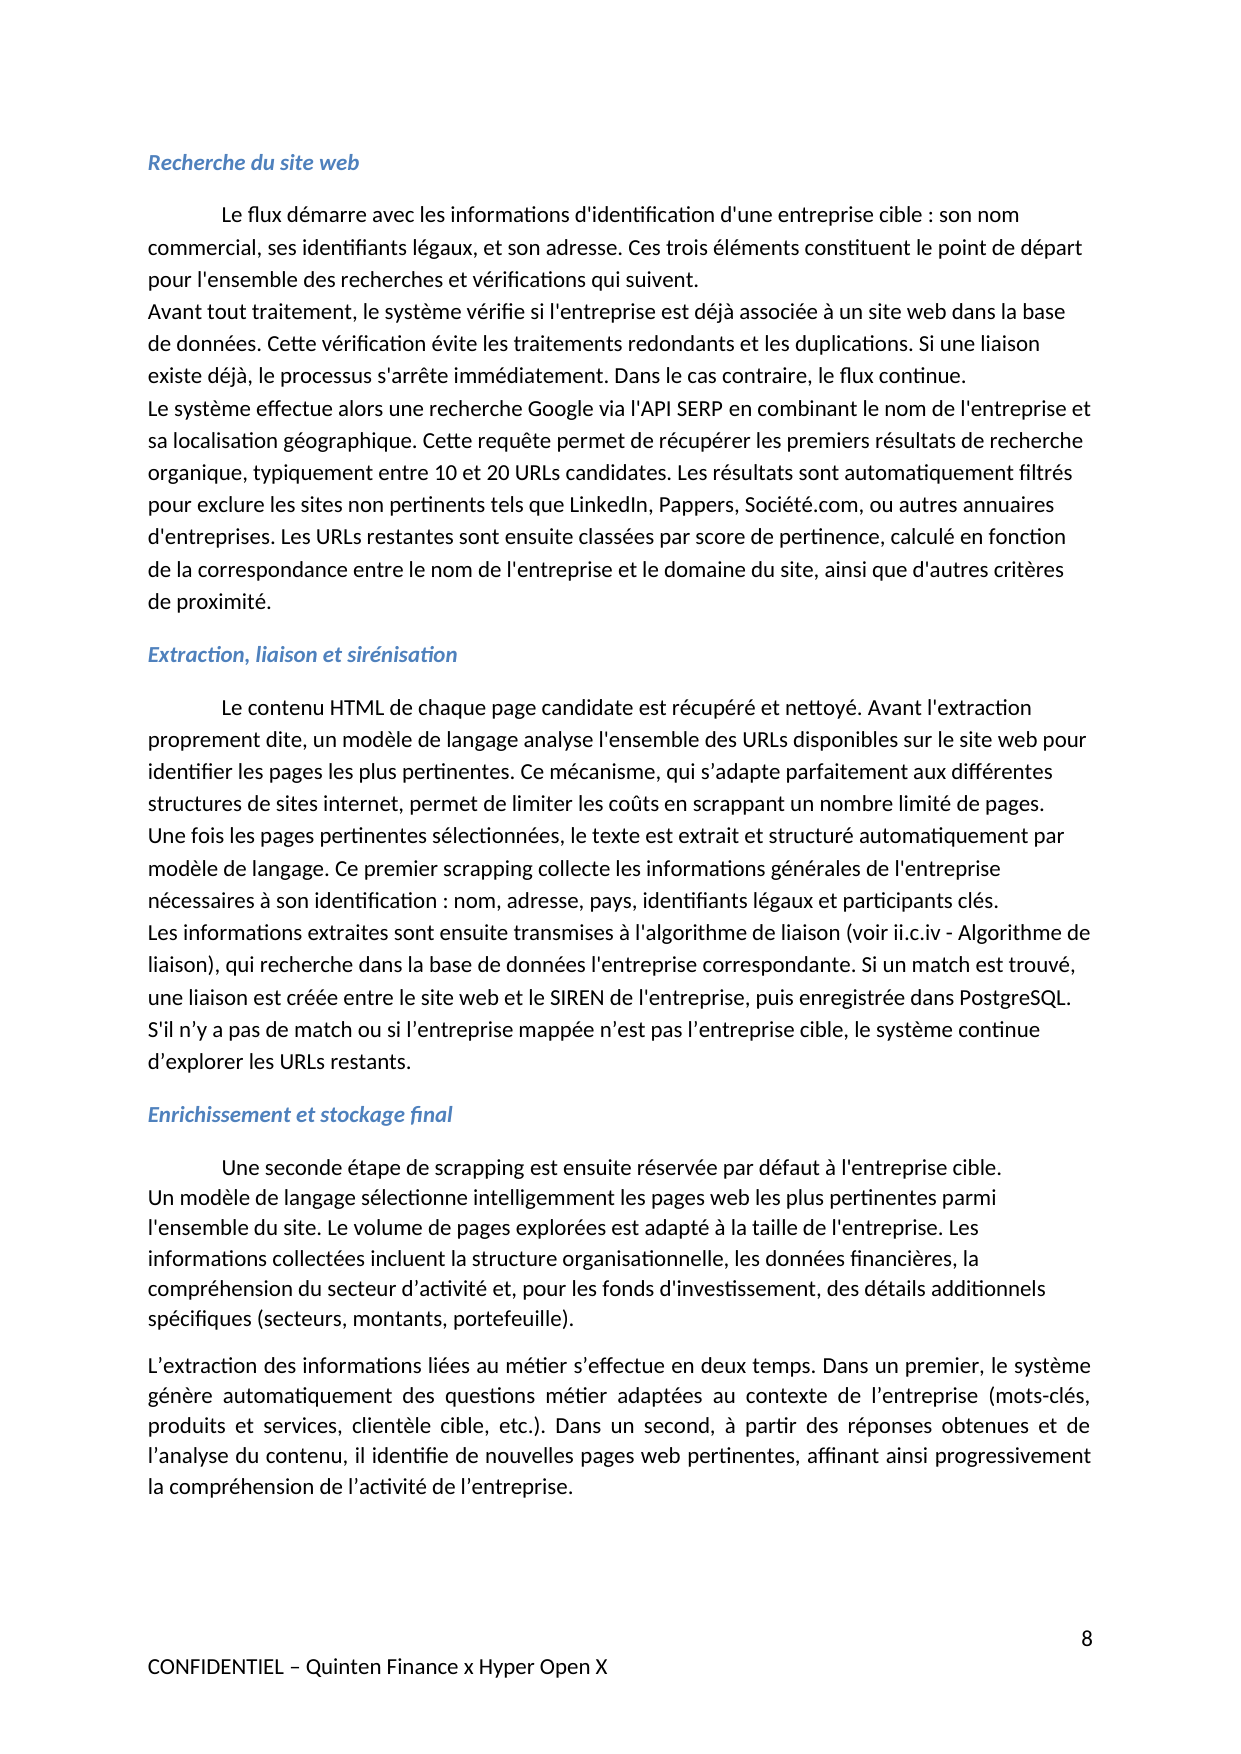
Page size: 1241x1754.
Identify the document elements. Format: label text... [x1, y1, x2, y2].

text Enrichissement et stockage final [148, 1100, 1093, 1128]
text L’extraction des informations liées au métier s’effectue en deux temps. Dans un premier, le système génère automatiquement des questions métier adaptées au contexte de l’entreprise (mots-clés, produits et services, clientèle cible, etc.). Dans un second, à partir des réponses obtenues et de l’analyse du contenu, il identifie de nouvelles pages web pertinentes, affinant ainsi progressivement la compréhension de l’activité de l’entreprise. [148, 1351, 1093, 1500]
text Une seconde étape de scrapping est ensuite réservée par défaut à l'entreprise cible. Un modèle de langage sélectionne intelligemment les pages web les plus pertinentes parmi l'ensemble du site. Le volume de pages explorées est adapté à la taille de l'entreprise. Les informations collectées incluent la structure organisationnelle, les données financières, la compréhension du secteur d’activité et, pour les fonds d'investissement, des détails additionnels spécifiques (secteurs, montants, portefeuille). [148, 1153, 1093, 1332]
text Recherche du site web [148, 148, 1093, 176]
text Extraction, liaison et sirénisation [148, 640, 1093, 668]
text Le flux démarre avec les informations d'identification d'une entreprise cible : son nom commercial, ses identifiants légaux, et son adresse. Ces trois éléments constituent le point de départ pour l'ensemble des recherches et vérifications qui suivent. Avant tout traitement, le système vérifie si l'entreprise est déjà associée à un site web dans la base de données. Cette vérification évite les traitements redondants et les duplications. Si une liaison existe déjà, le processus s'arrête immédiatement. Dans le cas contraire, le flux continue. Le système effectue alors une recherche Google via l'API SERP en combinant le nom de l'entreprise et sa localisation géographique. Cette requête permet de récupérer les premiers résultats de recherche organique, typiquement entre 10 et 20 URLs candidates. Les résultats sont automatiquement filtrés pour exclure les sites non pertinents tels que LinkedIn, Pappers, Société.com, ou autres annuaires d'entreprises. Les URLs restantes sont ensuite classées par score de pertinence, calculé en fonction de la correspondance entre le nom de l'entreprise et le domaine du site, ainsi que d'autres critères de proximité. [148, 201, 1093, 615]
text Le contenu HTML de chaque page candidate est récupéré et nettoyé. Avant l'extraction proprement dite, un modèle de langage analyse l'ensemble des URLs disponibles sur le site web pour identifier les pages les plus pertinentes. Ce mécanisme, qui s’adapte parfaitement aux différentes structures de sites internet, permet de limiter les coûts en scrappant un nombre limité de pages. Une fois les pages pertinentes sélectionnées, le texte est extrait et structuré automatiquement par modèle de langage. Ce premier scrapping collecte les informations générales de l'entreprise nécessaires à son identification : nom, adresse, pays, identifiants légaux et participants clés. Les informations extraites sont ensuite transmises à l'algorithme de liaison (voir ii.c.iv - Algorithme de liaison), qui recherche dans la base de données l'entreprise correspondante. Si un match est trouvé, une liaison est créée entre le site web et le SIREN de l'entreprise, puis enregistrée dans PostgreSQL. S'il n’y a pas de match ou si l’entreprise mappée n’est pas l’entreprise cible, le système continue d’explorer les URLs restants. [148, 693, 1093, 1075]
